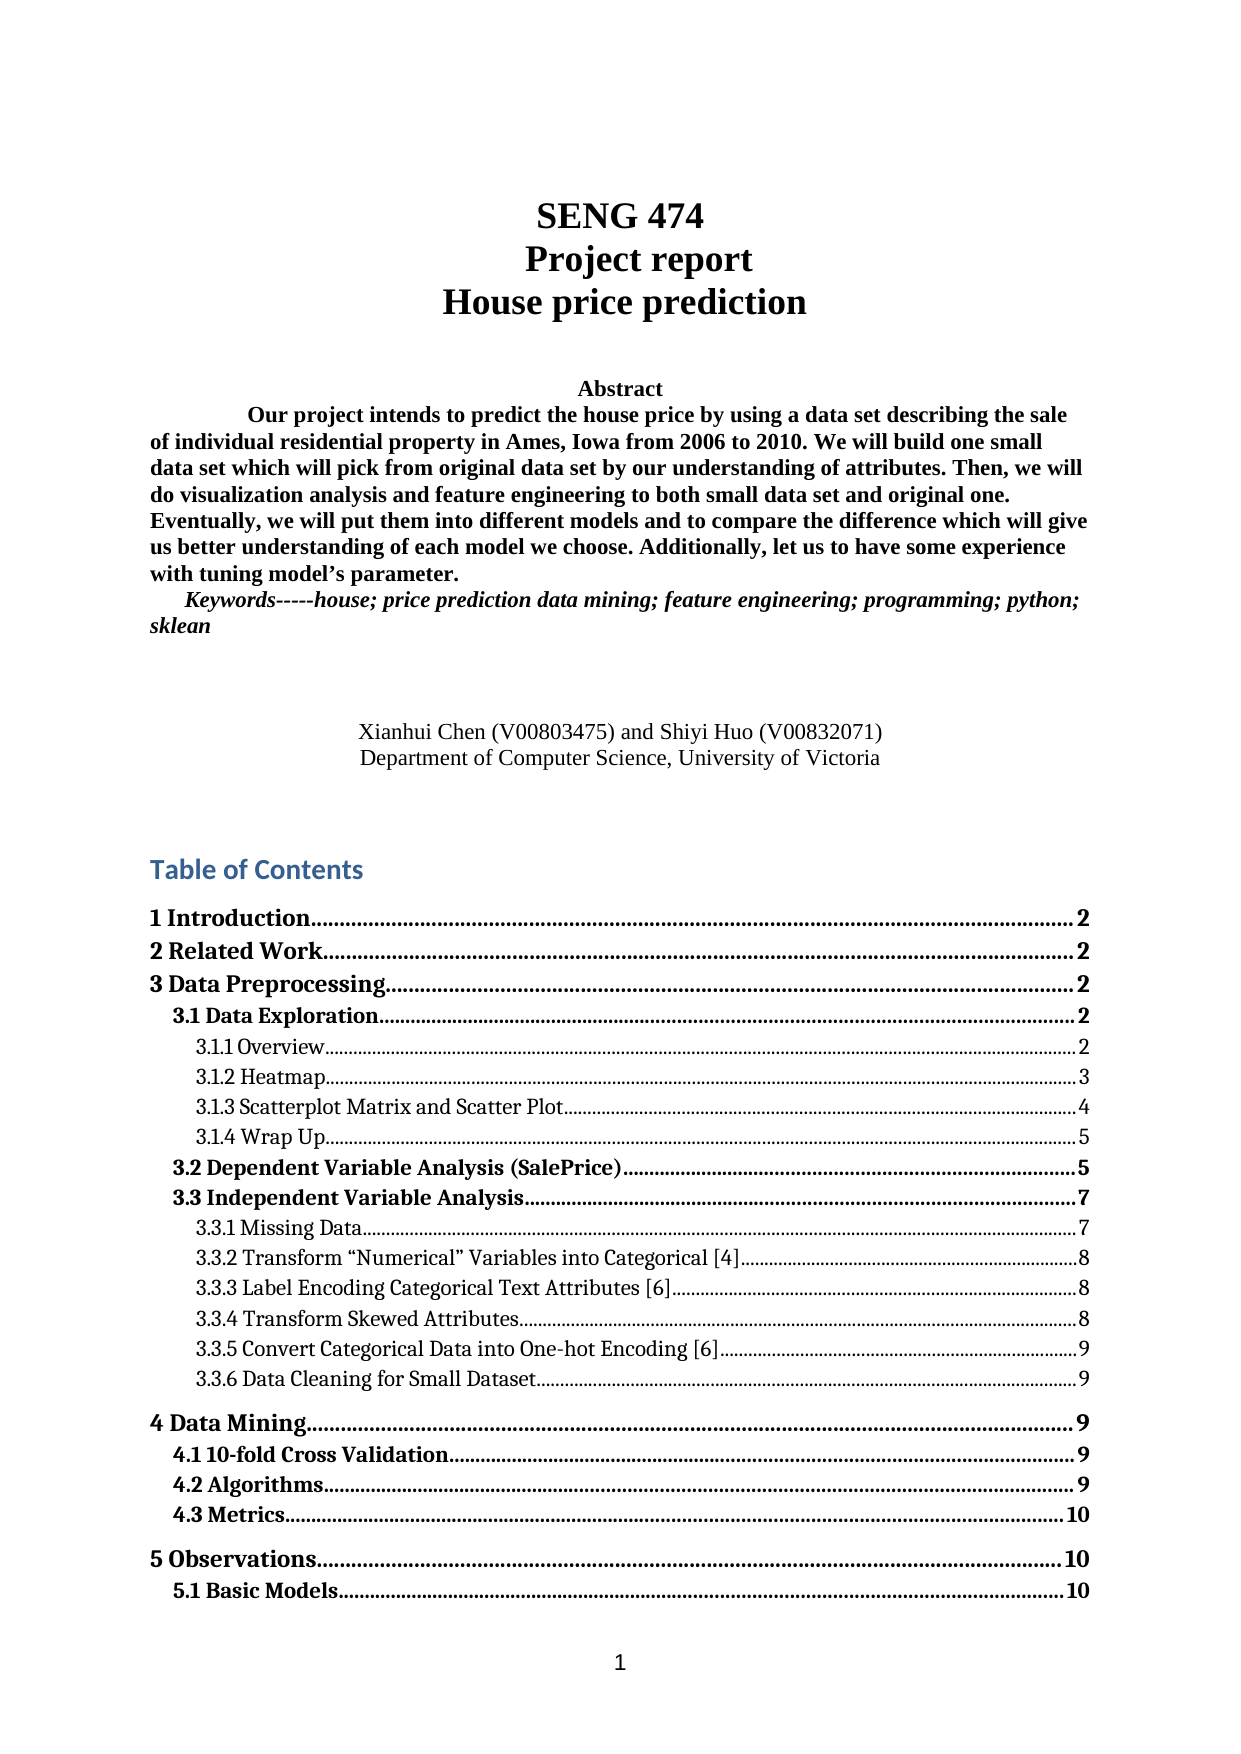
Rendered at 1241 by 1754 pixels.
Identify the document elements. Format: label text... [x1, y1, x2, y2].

text Abstract [150, 375, 1090, 402]
text Xianhui Chen (V00803475) and Shiyi Huo (V00832071) [150, 718, 1090, 744]
text Department of Computer Science, University of Victoria [150, 744, 1090, 771]
text House price prediction [150, 279, 1090, 322]
text Project report [150, 236, 1090, 279]
text SENG 474 [150, 193, 1090, 236]
text Our project intends to predict the house price by using a data set describing the sale of individual residential property in Ames, Iowa from 2006 to 2010. We will build one small data set which will pick from original data set by our understanding of attributes. Then, we will do visualization analysis and feature engineering to both small data set and original one. Eventually, we will put them into different models and to compare the difference which will give us better understanding of each model we choose. Additionally, let us to have some experience with tuning model’s parameter. [150, 402, 1090, 586]
text Keywords-----house; price prediction data mining; feature engineering; programming; python; sklean [150, 586, 1090, 639]
